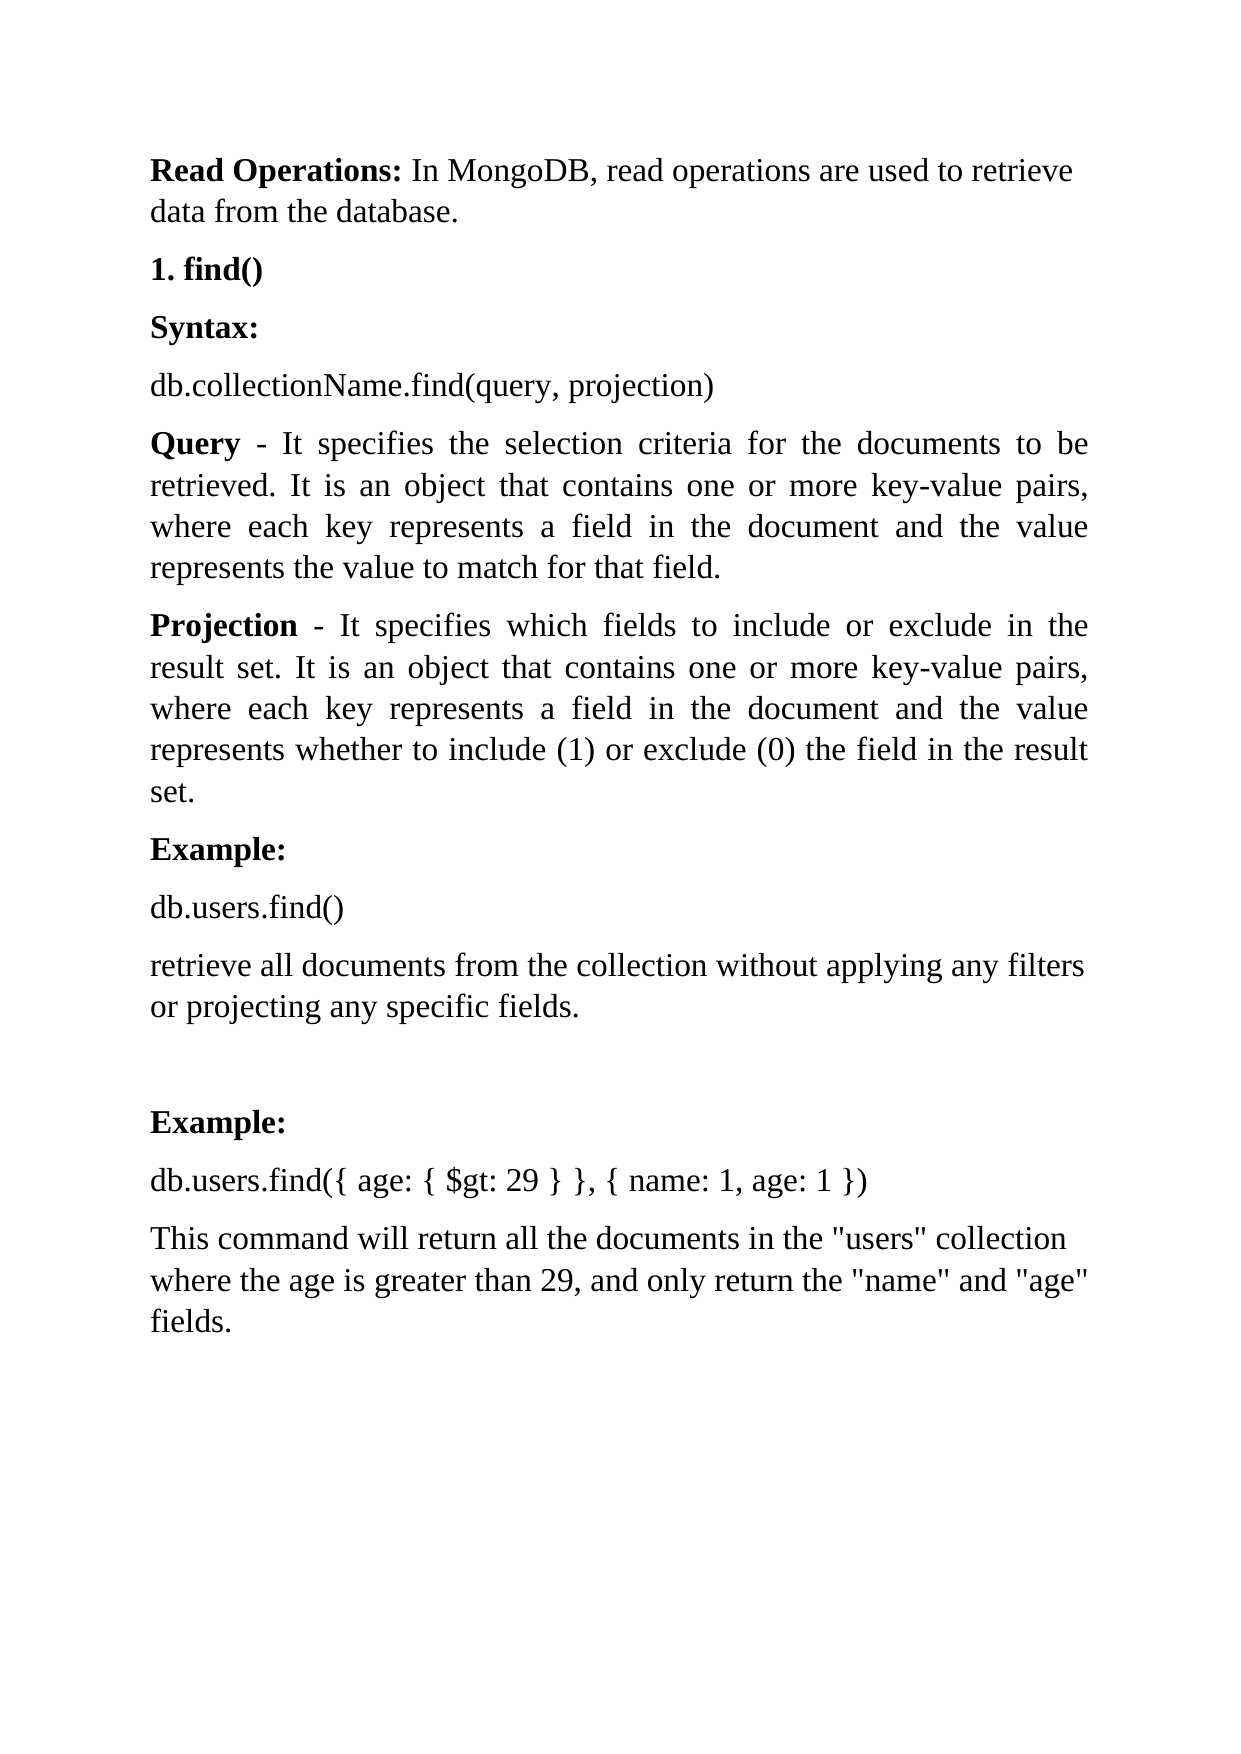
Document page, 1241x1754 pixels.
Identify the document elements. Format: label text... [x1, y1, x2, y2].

text 1. find() [150, 249, 1090, 288]
text Projection - It specifies which fields to include or exclude in the result set. It is an object that contains one or more key-value pairs, where each key represents a field in the document and the value represents whether to include (1) or exclude (0) the field in the result set. [150, 606, 1090, 809]
text Syntax: [150, 307, 1090, 346]
text Query - It specifies the selection criteria for the documents to be retrieved. It is an object that contains one or more key-value pairs, where each key represents a field in the document and the value represents the value to match for that field. [150, 423, 1090, 586]
text db.users.find({ age: { $gt: 29 } }, { name: 1, age: 1 }) [150, 1160, 1090, 1199]
text This command will return all the documents in the "users" collection where the age is greater than 29, and only return the "name" and "age" fields. [150, 1218, 1090, 1339]
text retrieve all documents from the collection without applying any filters or projecting any specific fields. [150, 945, 1090, 1025]
text db.collectionName.find(query, projection) [150, 365, 1090, 404]
text Example: [150, 1102, 1090, 1141]
text db.users.find() [150, 887, 1090, 925]
text Example: [150, 829, 1090, 867]
text Read Operations: In MongoDB, read operations are used to retrieve data from the database. [150, 150, 1090, 230]
